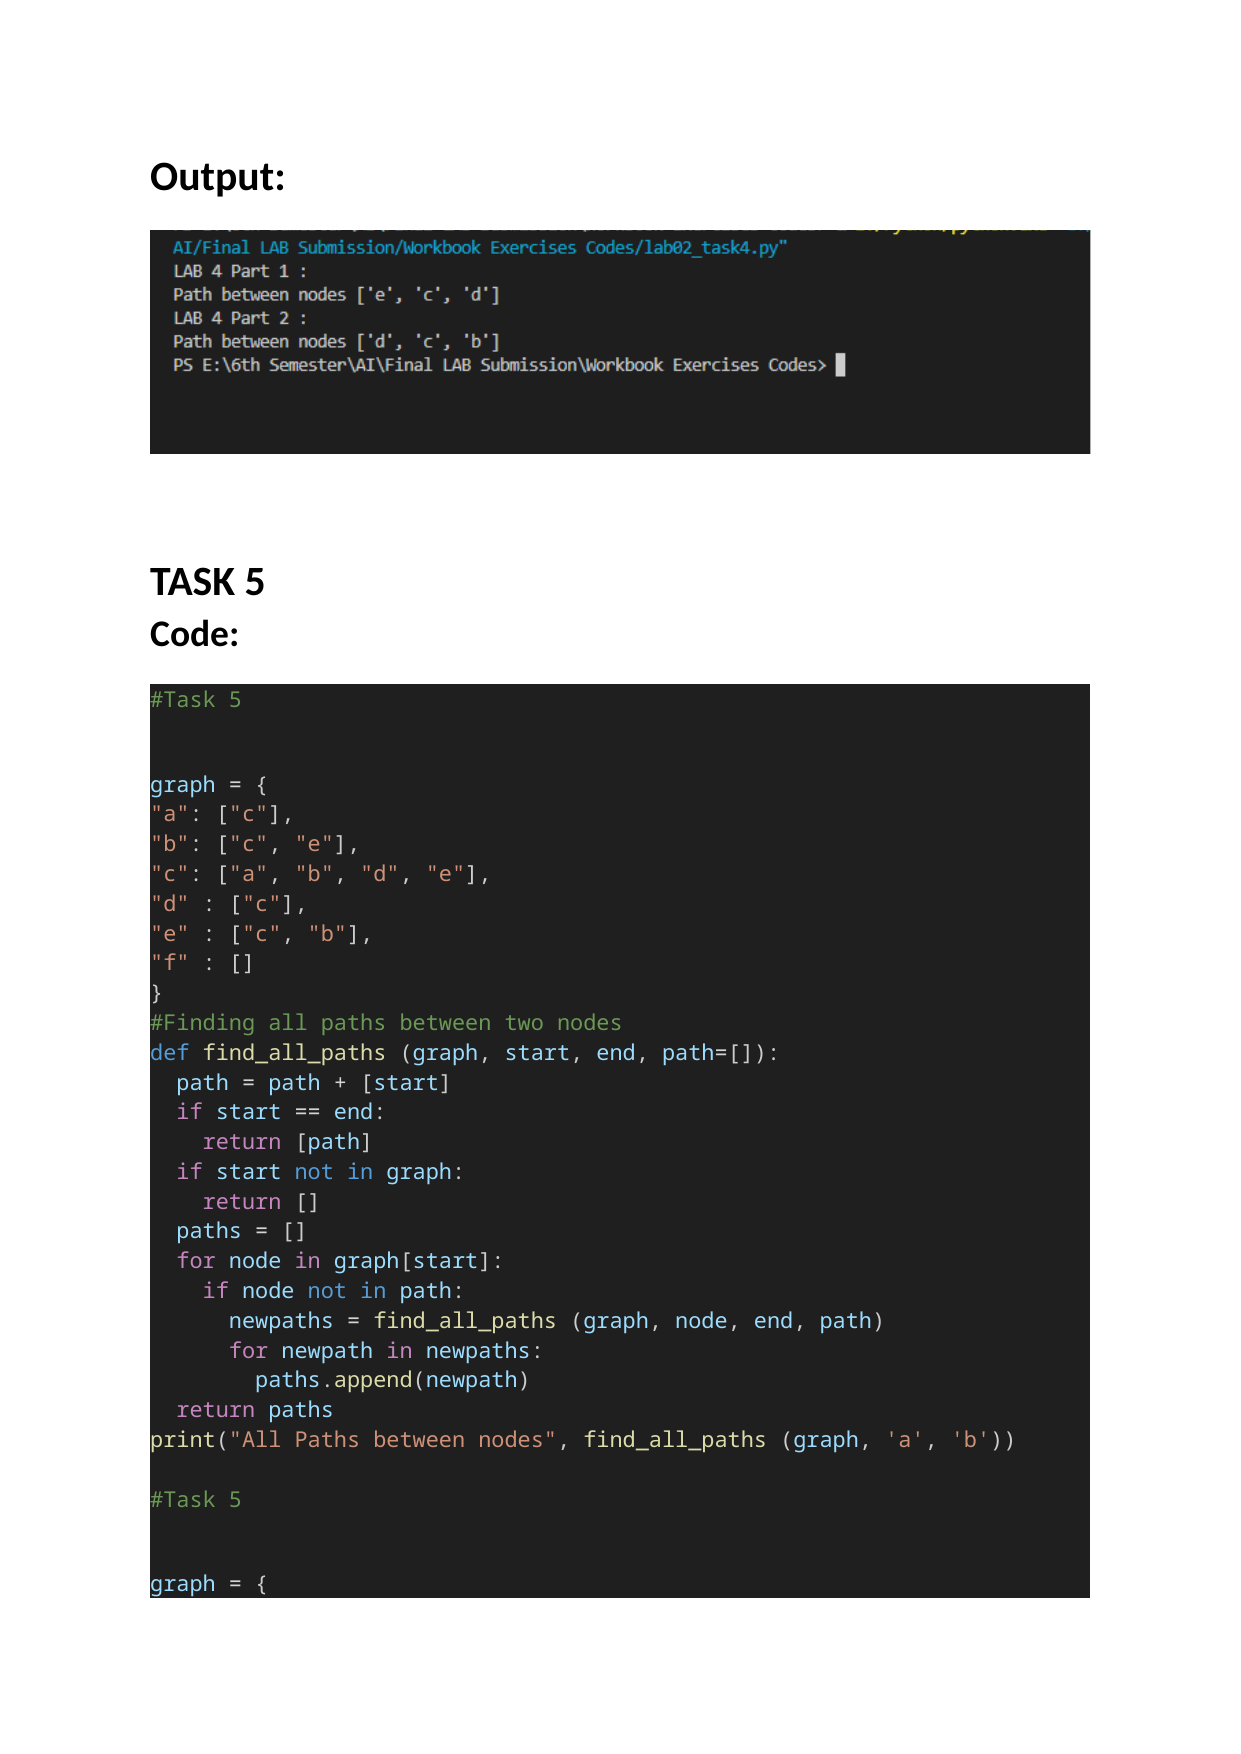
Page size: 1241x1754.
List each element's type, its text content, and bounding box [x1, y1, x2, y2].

text "f" : [] [150, 947, 1090, 977]
text graph = { [150, 1568, 1090, 1598]
text return [path] [150, 1126, 1090, 1156]
text "d" : ["c"], [150, 888, 1090, 917]
text } [150, 977, 1090, 1007]
text #Finding all paths between two nodes [150, 1007, 1090, 1037]
text newpaths = find_all_paths (graph, node, end, path) [150, 1305, 1090, 1334]
text for newpath in newpaths: [150, 1334, 1090, 1364]
text graph = { [150, 768, 1090, 798]
text #Task 5 [150, 684, 1090, 714]
text Output: [150, 150, 1090, 201]
text "c": ["a", "b", "d", "e"], [150, 858, 1090, 888]
text for node in graph[start]: [150, 1245, 1090, 1275]
text if start == end: [150, 1096, 1090, 1126]
text path = path + [start] [150, 1066, 1090, 1096]
picture [150, 230, 1091, 454]
text #Task 5 [150, 1483, 1090, 1513]
text "e" : ["c", "b"], [150, 917, 1090, 947]
text TASK 5 Code: [150, 555, 1090, 655]
text "b": ["c", "e"], [150, 828, 1090, 858]
text def find_all_paths (graph, start, end, path=[]): [150, 1037, 1090, 1066]
text "a": ["c"], [150, 798, 1090, 828]
text print("All Paths between nodes", find_all_paths (graph, 'a', 'b')) [150, 1424, 1090, 1454]
text return paths [150, 1394, 1090, 1424]
text if node not in path: [150, 1275, 1090, 1305]
text if start not in graph: [150, 1156, 1090, 1186]
text paths.append(newpath) [150, 1364, 1090, 1394]
text paths = [] [150, 1215, 1090, 1245]
text return [] [150, 1186, 1090, 1215]
